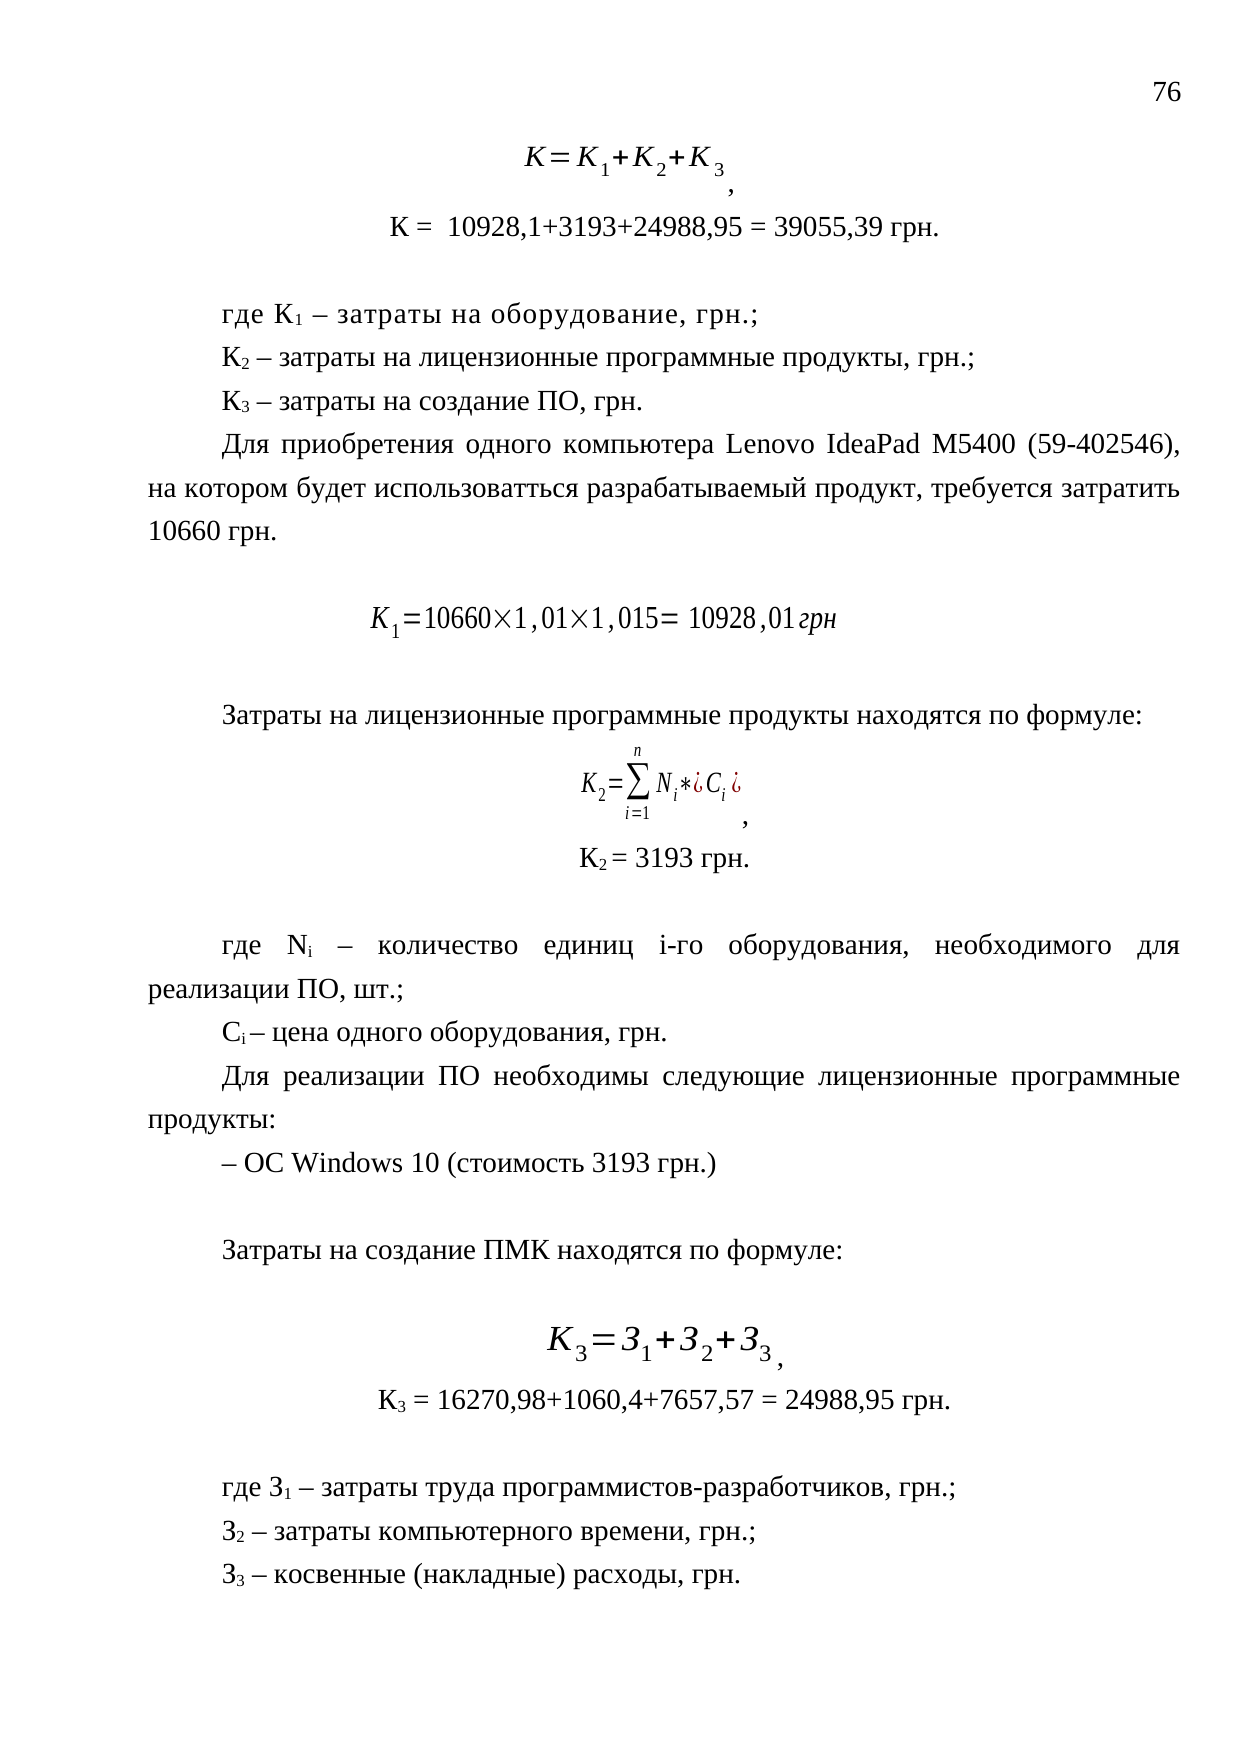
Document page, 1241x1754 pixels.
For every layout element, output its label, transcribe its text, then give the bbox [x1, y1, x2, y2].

text Для реализации ПО необходимы следующие лицензионные программные продукты: [148, 1058, 1181, 1135]
text Для приобретения одного компьютера Lenovo IdeaPad M5400 (59-402546), на котором будет использоватться разрабатываемый продукт, требуется затратить 10660 грн. [148, 426, 1181, 547]
text К = 10928,1+3193+24988,95 = 39055,39 грн. [148, 209, 1181, 242]
text К2 = 3193 грн. [148, 840, 1181, 874]
text З2 – затраты компьютерного времени, грн.; [148, 1513, 1181, 1547]
text , [148, 740, 1181, 830]
text где З1 – затраты труда программистов-разработчиков, грн.; [148, 1469, 1181, 1503]
text Затраты на создание ПМК находятся по формуле: [148, 1232, 1181, 1266]
text где Ni – количество единиц i-го оборудования, необходимого для реализации ПО, шт.; [148, 927, 1181, 1004]
text З3 – косвенные (накладные) расходы, грн. [148, 1557, 1181, 1590]
text Затраты на лицензионные программные продукты находятся по формуле: [148, 697, 1181, 730]
text , [443, 141, 1181, 199]
text – ОС Windows 10 (стоимость 3193 грн.) [148, 1145, 1181, 1179]
text где К1 – затраты на оборудование, грн.; К2 – затраты на лицензионные программные продукты, грн.; К3 – затраты на создание ПО, грн. [148, 296, 1181, 416]
text К3 = 16270,98+1060,4+7657,57 = 24988,95 грн. [148, 1382, 1181, 1416]
text Ci – цена одного оборудования, грн. [148, 1014, 1181, 1048]
text , [148, 1319, 1181, 1372]
